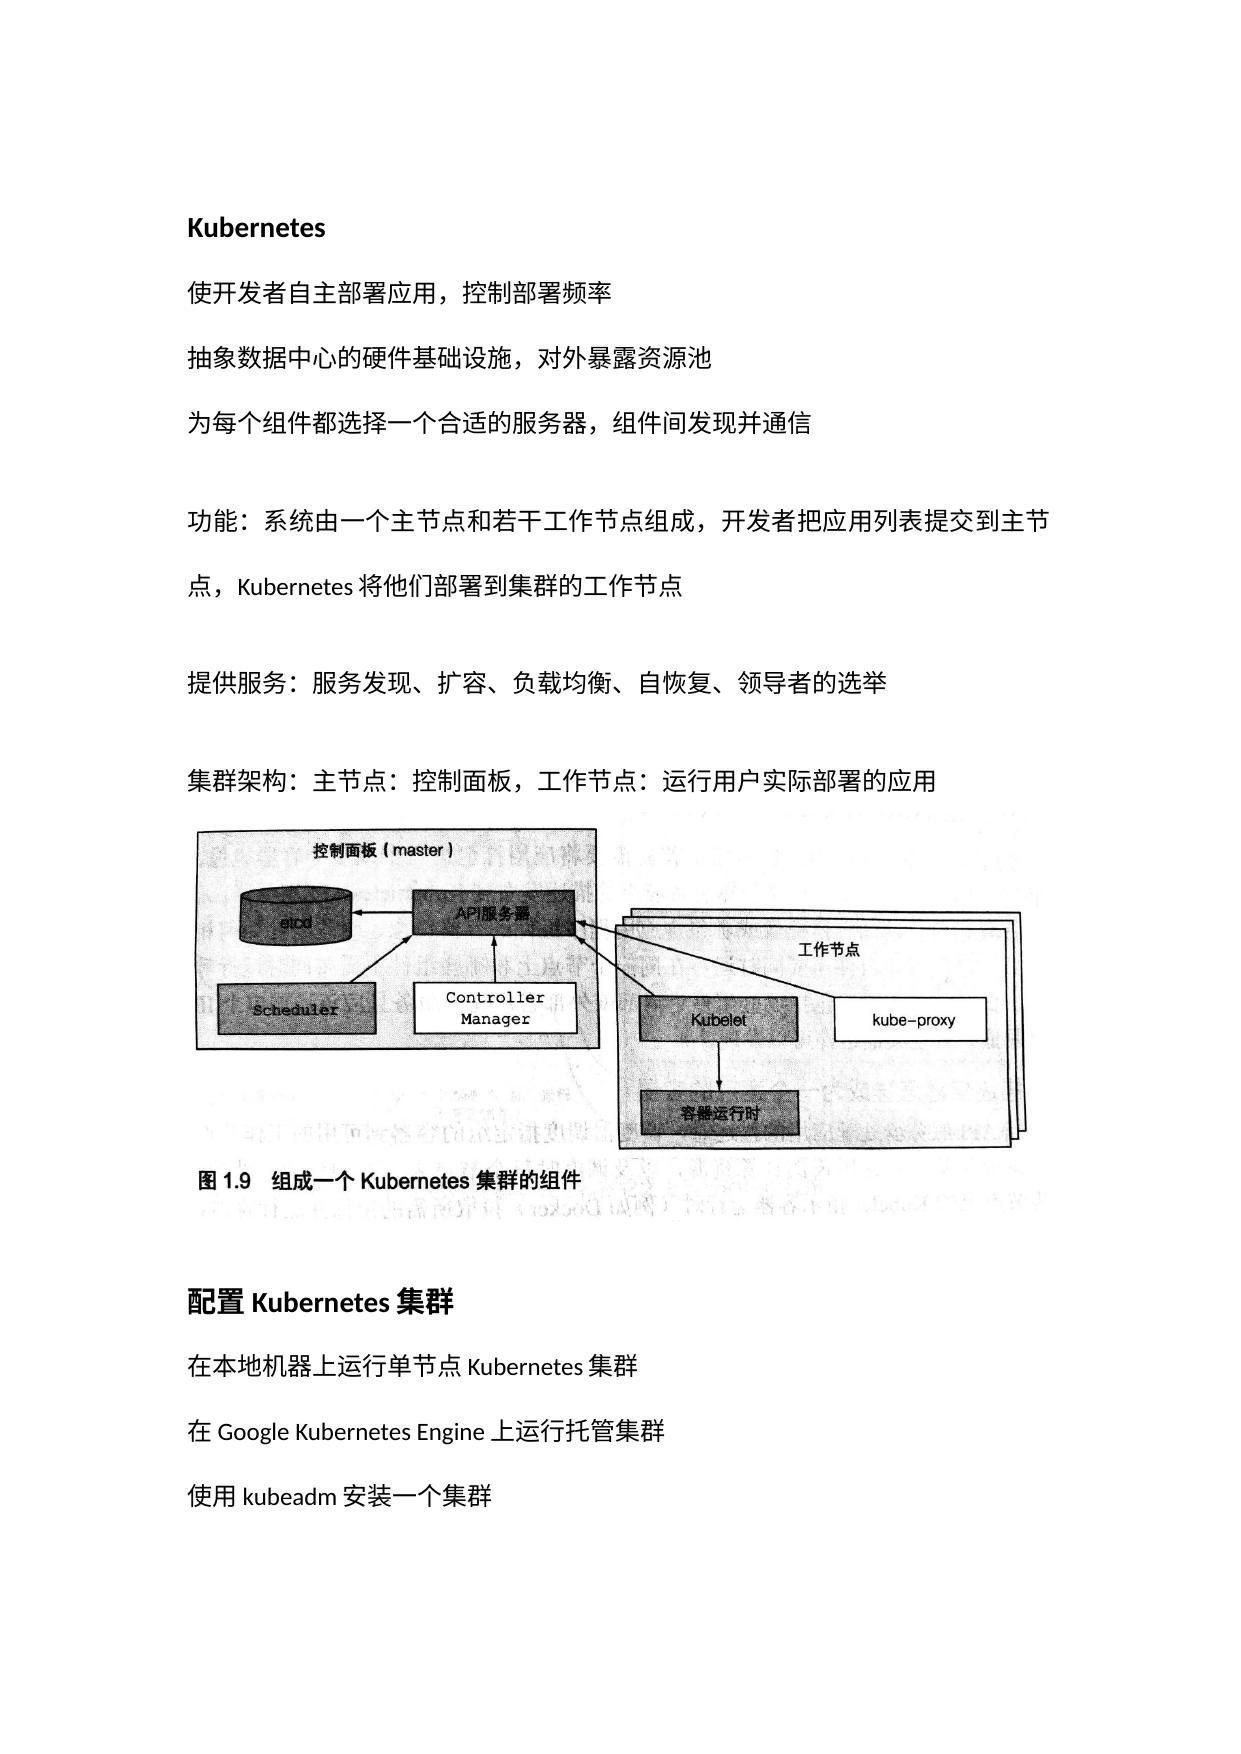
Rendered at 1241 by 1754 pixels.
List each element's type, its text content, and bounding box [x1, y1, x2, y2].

text 为每个组件都选择一个合适的服务器，组件间发现并通信 [187, 389, 1053, 454]
text 配置Kubernetes集群 [187, 1267, 1053, 1332]
text 抽象数据中心的硬件基础设施，对外暴露资源池 [187, 324, 1053, 389]
text 功能：系统由一个主节点和若干工作节点组成，开发者把应用列表提交到主节点，Kubernetes将他们部署到集群的工作节点 [187, 487, 1053, 617]
text 在本地机器上运行单节点Kubernetes集群 [187, 1332, 1053, 1397]
text 提供服务：服务发现、扩容、负载均衡、自恢复、领导者的选举 [187, 649, 1053, 714]
text Kubernetes [187, 194, 1053, 259]
text 使开发者自主部署应用，控制部署频率 [187, 259, 1053, 324]
picture [187, 812, 1052, 1224]
text 集群架构：主节点：控制面板，工作节点：运行用户实际部署的应用 [187, 747, 1053, 812]
text 使用kubeadm安装一个集群 [187, 1462, 1053, 1527]
text 在Google Kubernetes Engine上运行托管集群 [187, 1397, 1053, 1462]
